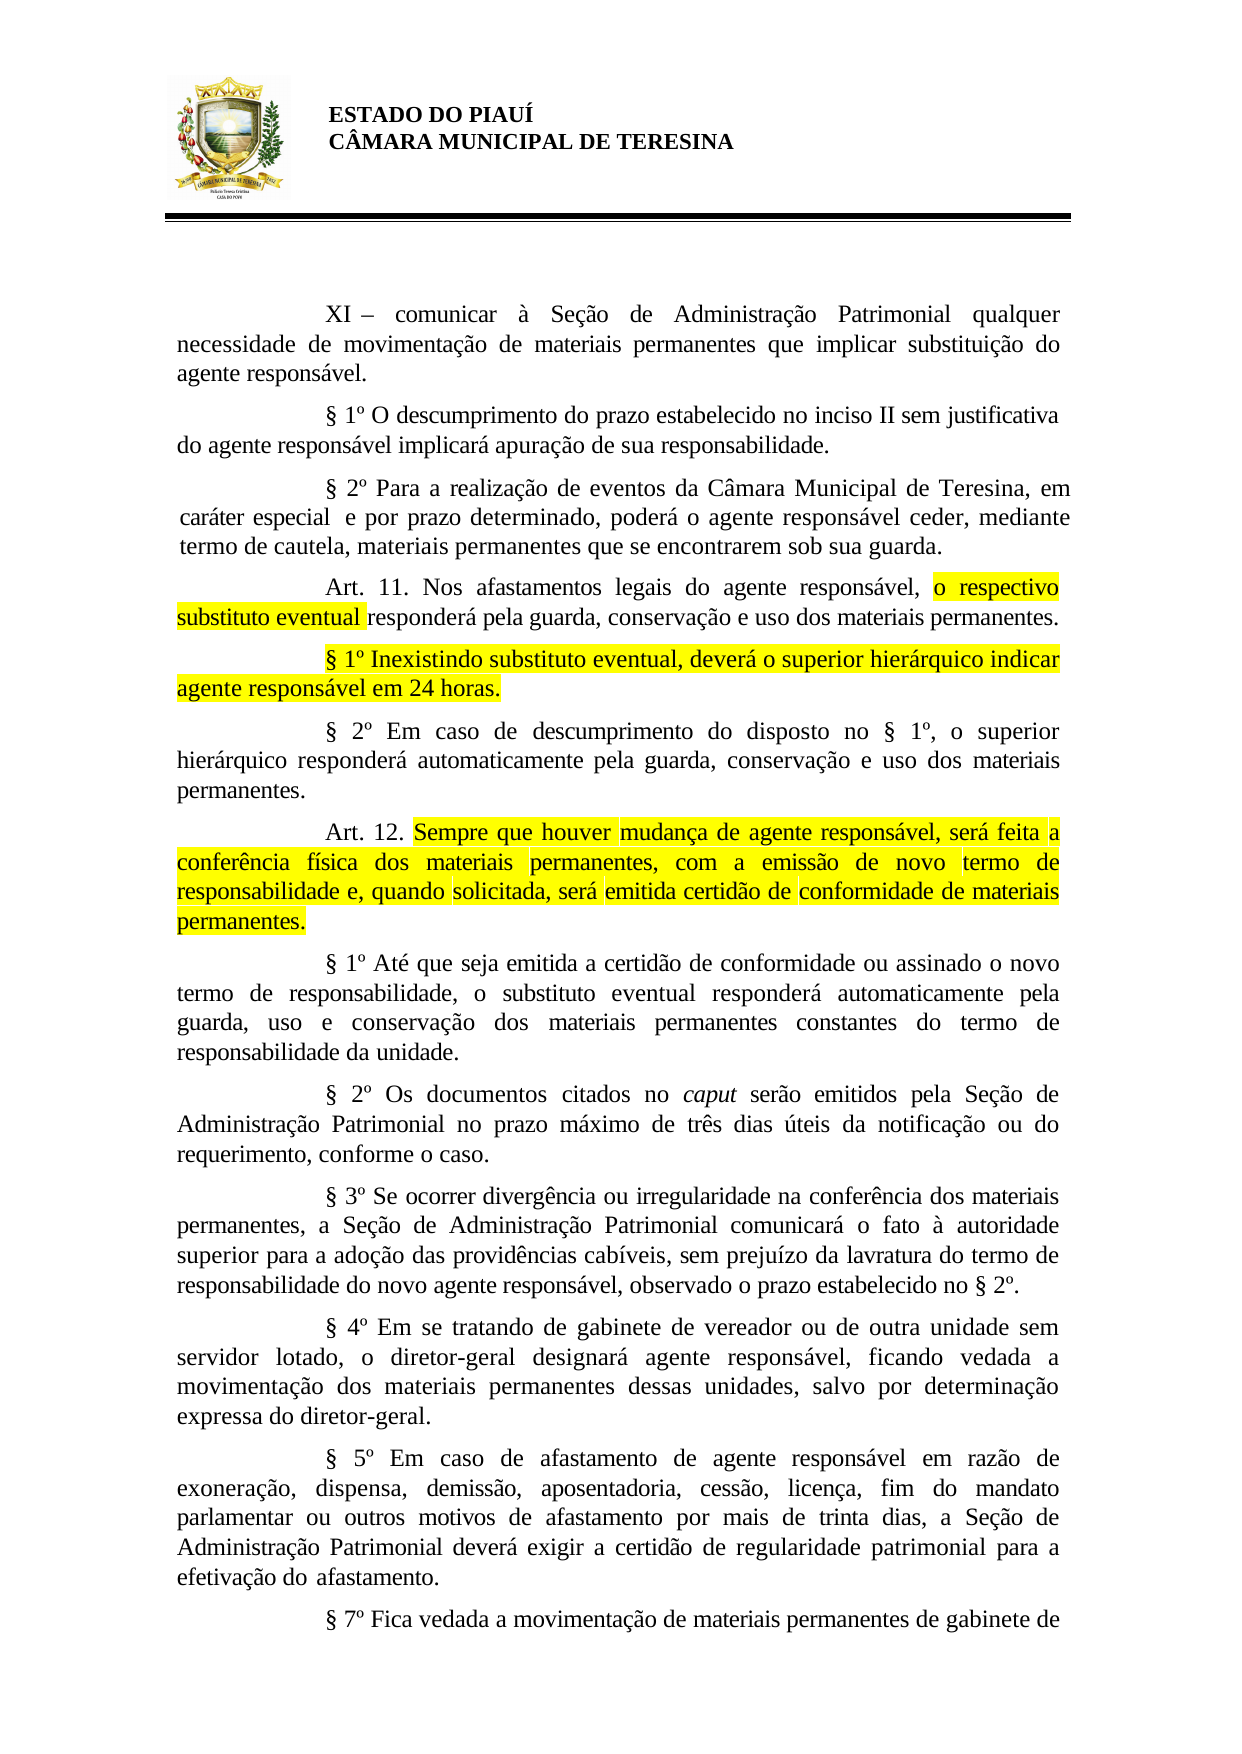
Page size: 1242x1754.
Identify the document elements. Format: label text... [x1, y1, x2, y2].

list – comunicar à Seção de Administração Patrimonial qualquer necessidade de movimentação de materiais permanentes que implicar substituição do agente responsável. [177, 299, 1060, 387]
text § 4º Em se tratando de gabinete de vereador ou de outra unidade sem servidor lotado, o diretor-geral designará agente responsável, ficando vedada a movimentação dos materiais permanentes dessas unidades, salvo por determinação expressa do diretor-geral. [177, 1312, 1060, 1430]
text § 2º Para a realização de eventos da Câmara Municipal de Teresina, em caráter especial e por prazo determinado, poderá o agente responsável ceder, mediante termo de cautela, materiais permanentes que se encontrarem sob sua guarda. [179, 473, 1071, 559]
text § 1º Até que seja emitida a certidão de conformidade ou assinado o novo termo de responsabilidade, o substituto eventual responderá automaticamente pela guarda, uso e conservação dos materiais permanentes constantes do termo de responsabilidade da unidade. [177, 948, 1060, 1066]
text § 2º Os documentos citados no caput serão emitidos pela Seção de Administração Patrimonial no prazo máximo de três dias úteis da notificação ou do requerimento, conforme o caso. [177, 1079, 1060, 1167]
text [177, 1604, 1060, 1633]
text Art. 11. Nos afastamentos legais do agente responsável, o respectivo substituto eventual responderá pela guarda, conservação e uso dos materiais permanentes. [177, 572, 1059, 630]
text § 2º Em caso de descumprimento do disposto no § 1º, o superior hierárquico responderá automaticamente pela guarda, conservação e uso dos materiais permanentes. [177, 716, 1060, 804]
text § 3º Se ocorrer divergência ou irregularidade na conferência dos materiais permanentes, a Seção de Administração Patrimonial comunicará o fato à autoridade superior para a adoção das providências cabíveis, sem prejuízo da lavratura do termo de responsabilidade do novo agente responsável, observado o prazo estabelecido no § 2º. [177, 1181, 1059, 1298]
text § 1º O descumprimento do prazo estabelecido no inciso II sem justificativa do agente responsável implicará apuração de sua responsabilidade. [177, 401, 1059, 459]
text § 5º Em caso de afastamento de agente responsável em razão de exoneração, dispensa, demissão, aposentadoria, cessão, licença, fim do mandato parlamentar ou outros motivos de afastamento por mais de trinta dias, a Seção de Administração Patrimonial deverá exigir a certidão de regularidade patrimonial para a efetivação do afastamento. [177, 1443, 1060, 1590]
text § 1º Inexistindo substituto eventual, deverá o superior hierárquico indicar agente responsável em 24 horas. [177, 644, 1060, 702]
text Art. 12. Sempre que houver mudança de agente responsável, será feita a conferência física dos materiais permanentes, com a emissão de novo termo de responsabilidade e, quando solicitada, será emitida certidão de conformidade de materiais permanentes. [177, 817, 1060, 935]
